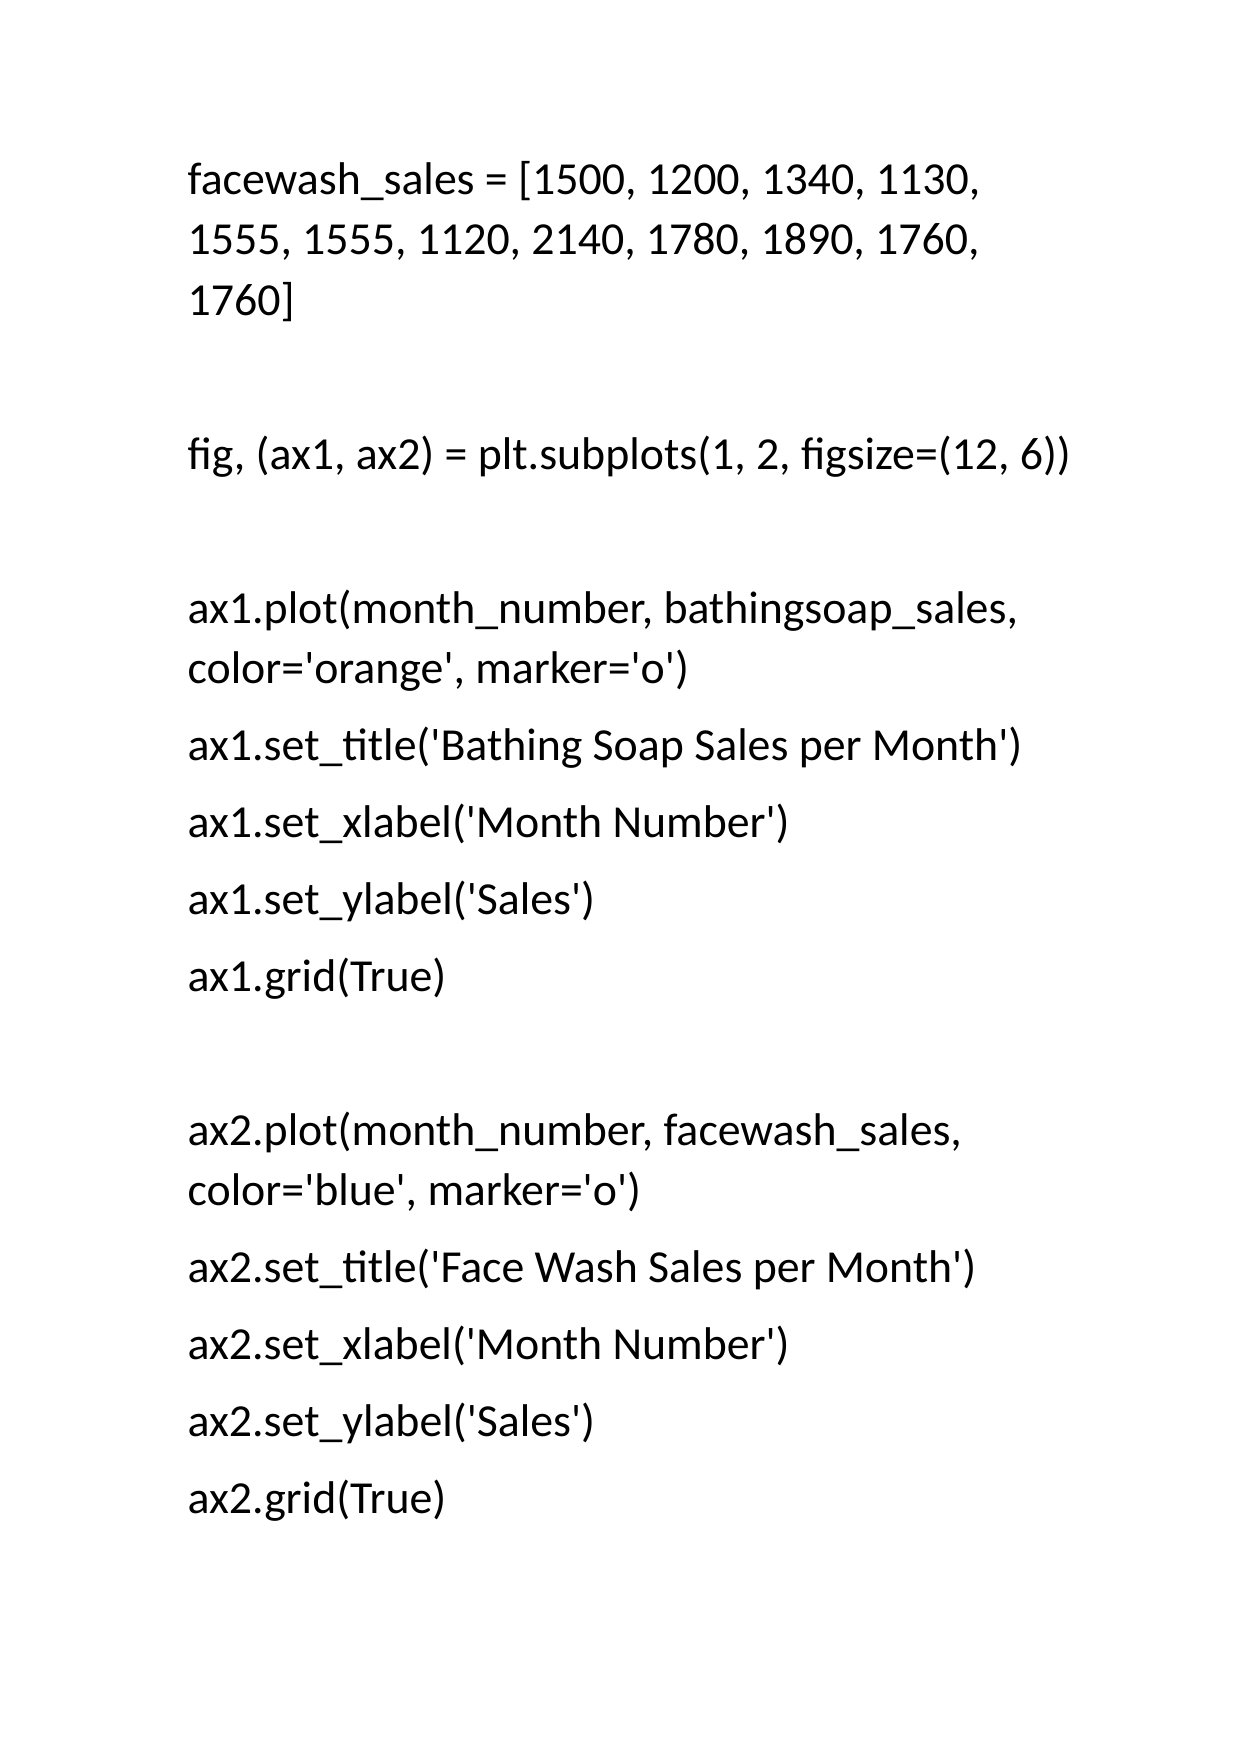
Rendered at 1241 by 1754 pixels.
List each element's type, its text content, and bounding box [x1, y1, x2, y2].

text facewash_sales = [1500, 1200, 1340, 1130, 1555, 1555, 1120, 2140, 1780, 1890, 1760, 1760] [187, 150, 1090, 327]
text ax2.grid(True) [187, 1469, 1090, 1525]
text ax2.plot(month_number, facewash_sales, color='blue', marker='o') [187, 1101, 1090, 1217]
text ax2.set_title('Face Wash Sales per Month') [187, 1238, 1090, 1294]
text fig, (ax1, ax2) = plt.subplots(1, 2, figsize=(12, 6)) [187, 424, 1090, 481]
text ax1.set_title('Bathing Soap Sales per Month') [187, 716, 1090, 772]
text ax2.set_ylabel('Sales') [187, 1392, 1090, 1448]
text ax1.set_ylabel('Sales') [187, 870, 1090, 926]
text ax1.grid(True) [187, 947, 1090, 1003]
text ax1.plot(month_number, bathingsoap_sales, color='orange', marker='o') [187, 578, 1090, 695]
text ax2.set_xlabel('Month Number') [187, 1315, 1090, 1371]
text ax1.set_xlabel('Month Number') [187, 793, 1090, 849]
